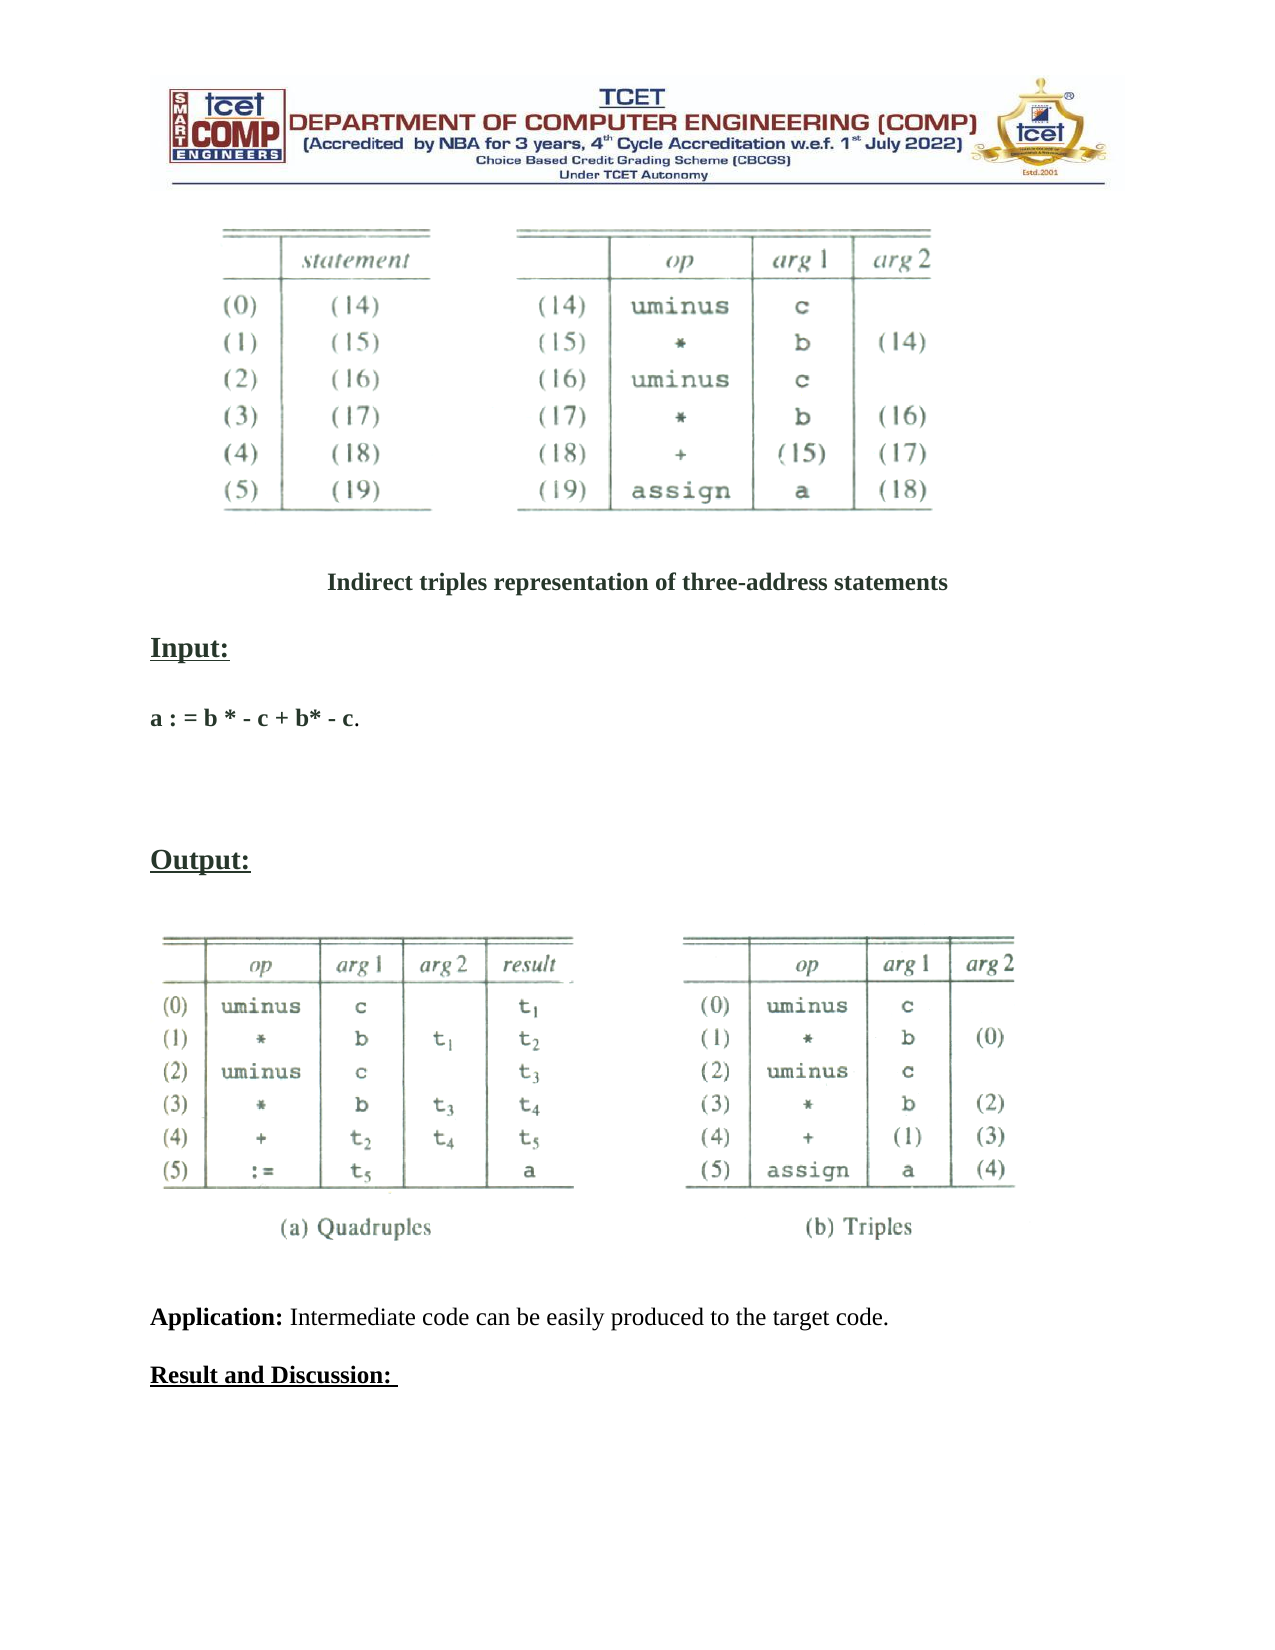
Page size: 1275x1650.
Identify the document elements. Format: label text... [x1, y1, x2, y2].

text Output: [150, 842, 1125, 876]
text Input: [150, 631, 1125, 664]
text Indirect triples representation of three-address statements [150, 567, 1125, 595]
text a : = b * - c + b* - c. [150, 702, 1125, 733]
picture [150, 913, 1050, 1268]
picture [150, 75, 1125, 191]
text Application: Intermediate code can be easily produced to the target code. [150, 1302, 1125, 1331]
picture [150, 218, 972, 532]
text Result and Discussion: [150, 1360, 1125, 1389]
